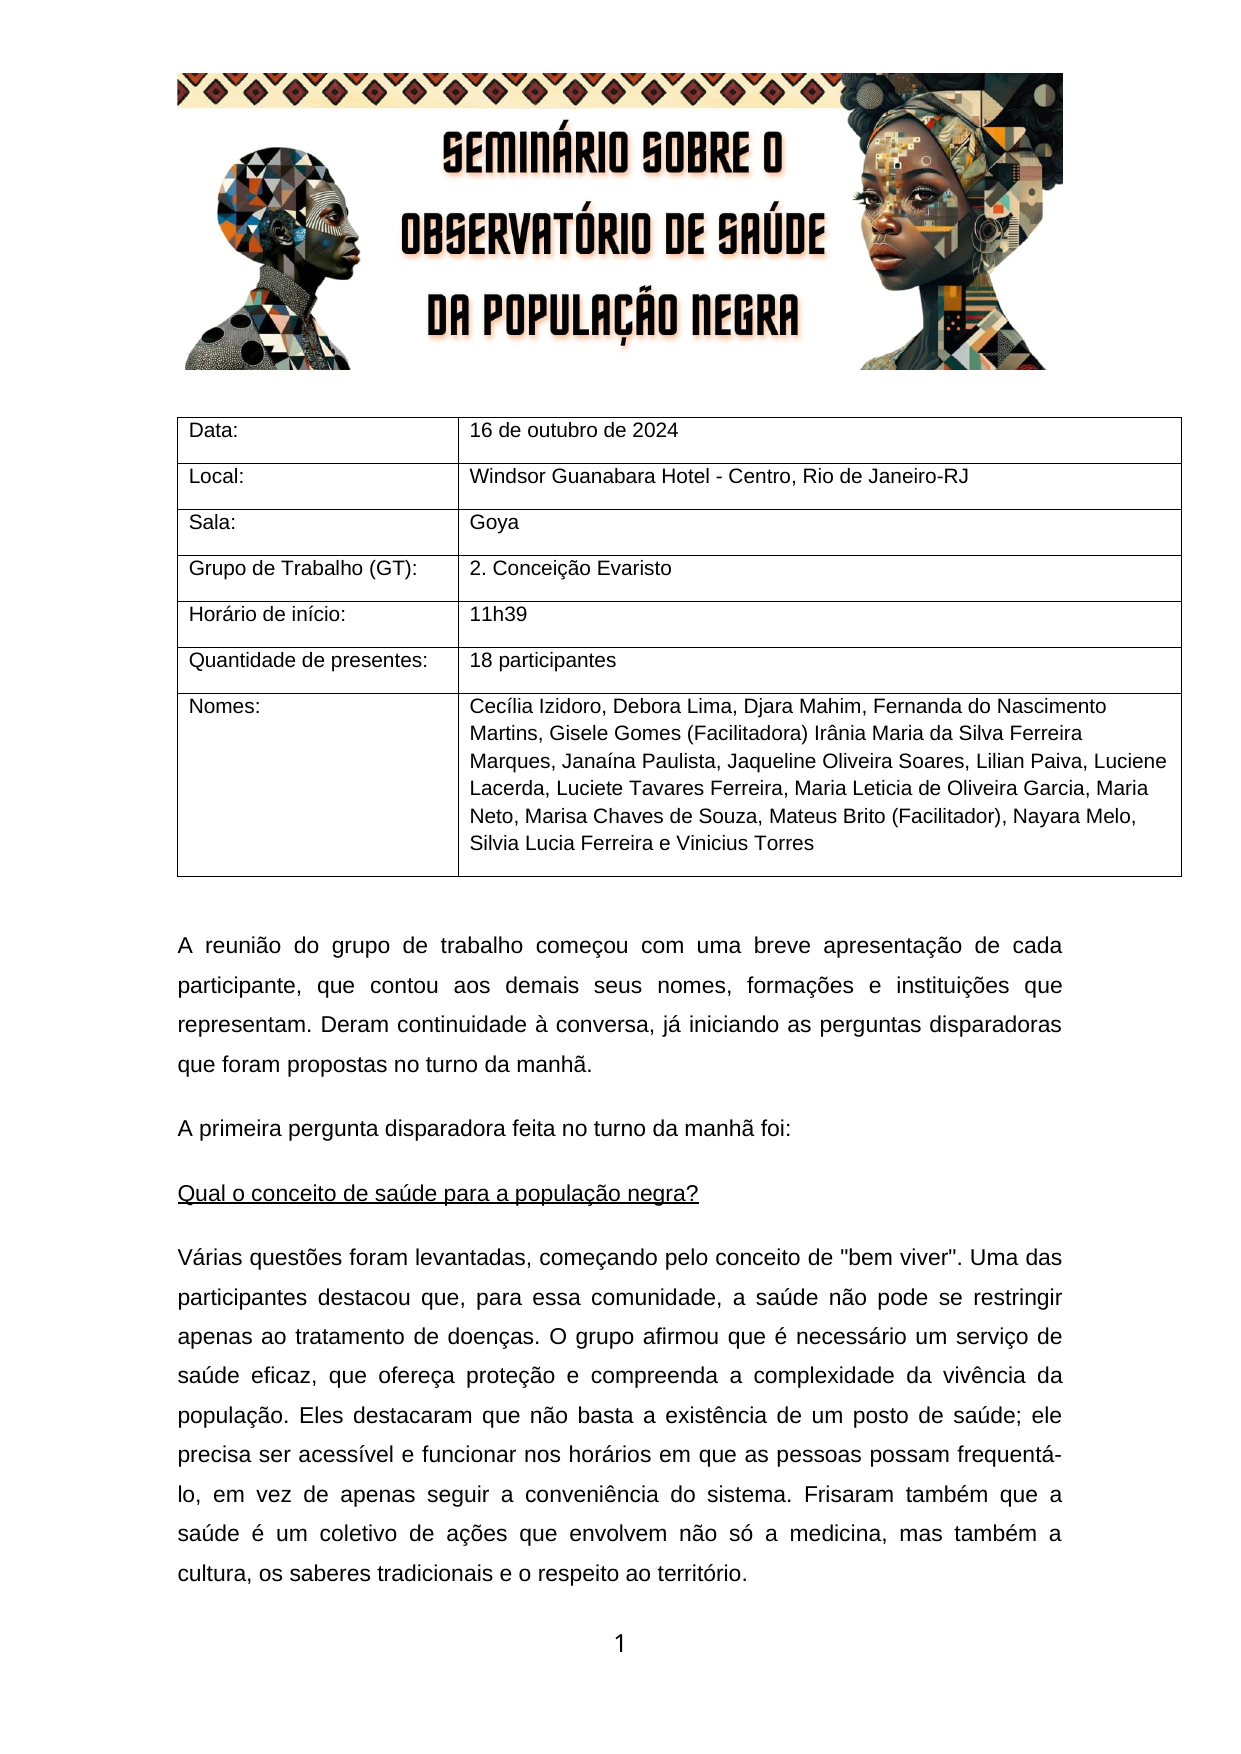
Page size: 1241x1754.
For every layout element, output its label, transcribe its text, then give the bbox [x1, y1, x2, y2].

text A primeira pergunta disparadora feita no turno da manhã foi: [177, 1115, 1063, 1141]
table_cell Windsor Guanabara Hotel - Centro, Rio de Janeiro-RJ [459, 464, 1181, 509]
picture [177, 73, 1063, 370]
table_cell Local: [178, 464, 458, 509]
table_cell 11h39 [459, 602, 1181, 647]
text Qual o conceito de saúde para a população negra? [177, 1179, 1063, 1206]
table_header Data: [178, 418, 458, 463]
table_cell Nomes: [178, 694, 458, 876]
table_cell Goya [459, 510, 1181, 555]
text A reunião do grupo de trabalho começou com uma breve apresentação de cada participante, que contou aos demais seus nomes, formações e instituições que representam. Deram continuidade à conversa, já iniciando as perguntas disparadoras que foram propostas no turno da manhã. [177, 932, 1063, 1077]
table_cell 2. Conceição Evaristo [459, 556, 1181, 601]
table_cell Grupo de Trabalho (GT): [178, 556, 458, 601]
table_cell 18 participantes [459, 648, 1181, 692]
text Várias questões foram levantadas, começando pelo conceito de "bem viver". Uma das participantes destacou que, para essa comunidade, a saúde não pode se restringir apenas ao tratamento de doenças. O grupo afirmou que é necessário um serviço de saúde eficaz, que ofereça proteção e compreenda a complexidade da vivência da população. Eles destacaram que não basta a existência de um posto de saúde; ele precisa ser acessível e funcionar nos horários em que as pessoas possam frequentá-lo, em vez de apenas seguir a conveniência do sistema. Frisaram também que a saúde é um coletivo de ações que envolvem não só a medicina, mas também a cultura, os saberes tradicionais e o respeito ao território. [177, 1244, 1063, 1586]
table_cell Cecília Izidoro, Debora Lima, Djara Mahim, Fernanda do Nascimento Martins, Gisele Gomes (Facilitadora) Irânia Maria da Silva Ferreira Marques, Janaína Paulista, Jaqueline Oliveira Soares, Lilian Paiva, Luciene Lacerda, Luciete Tavares Ferreira, Maria Leticia de Oliveira Garcia, Maria Neto, Marisa Chaves de Souza, Mateus Brito (Facilitador), Nayara Melo, Silvia Lucia Ferreira e Vinicius Torres [459, 694, 1181, 876]
table_cell Sala: [178, 510, 458, 555]
table_header 16 de outubro de 2024 [459, 418, 1181, 463]
table_cell Quantidade de presentes: [178, 648, 458, 692]
table_cell Horário de início: [178, 602, 458, 647]
